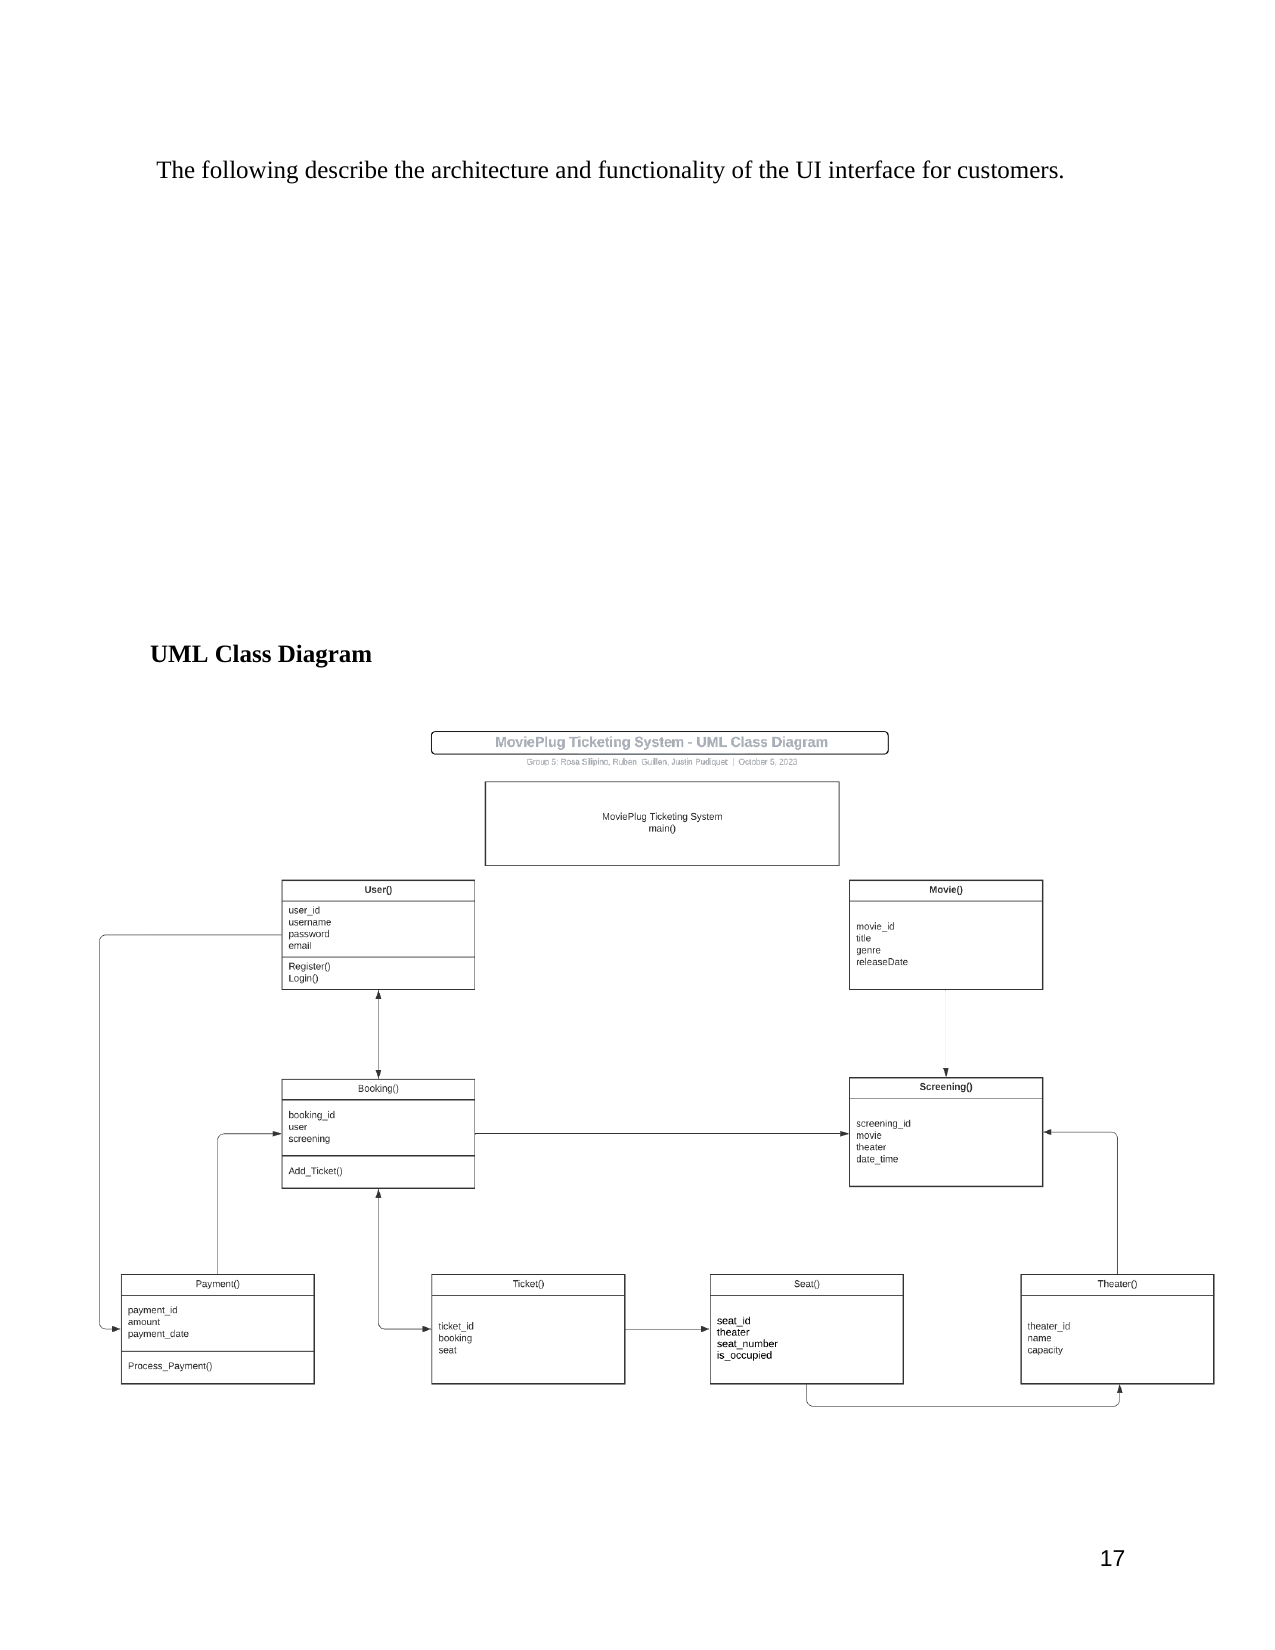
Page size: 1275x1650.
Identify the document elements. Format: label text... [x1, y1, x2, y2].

picture [14, 683, 1235, 1428]
subtitle UML Class Diagram [150, 639, 1125, 668]
subtitle The following describe the architecture and functionality of the UI interface for customers. [150, 156, 1125, 184]
